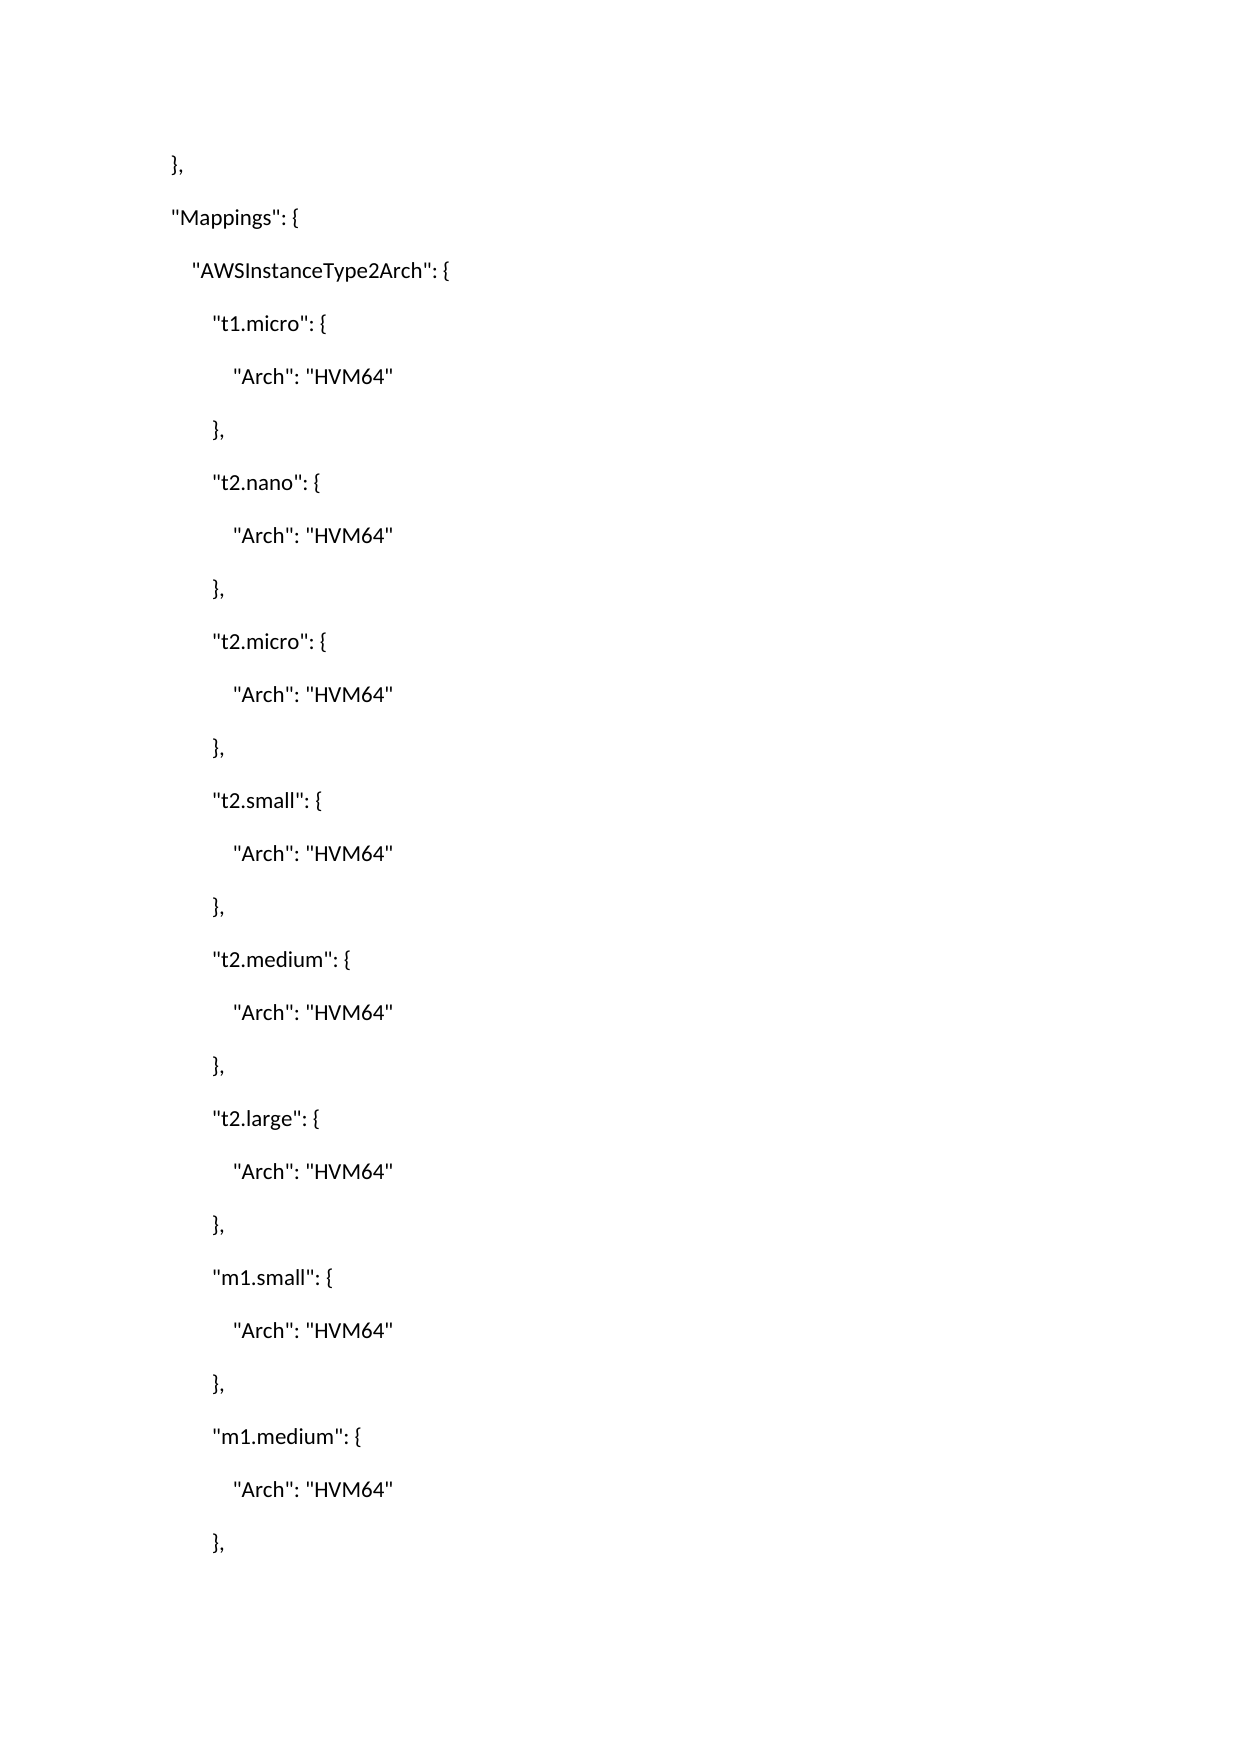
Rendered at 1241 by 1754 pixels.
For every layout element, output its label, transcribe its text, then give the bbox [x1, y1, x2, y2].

text "Arch": "HVM64" [150, 521, 1090, 549]
text "t2.nano": { [150, 468, 1090, 496]
text "Arch": "HVM64" [150, 1316, 1090, 1344]
text }, [150, 1528, 1090, 1557]
text "t2.small": { [150, 786, 1090, 814]
text "t2.medium": { [150, 945, 1090, 973]
text }, [150, 150, 1090, 178]
text }, [150, 1051, 1090, 1079]
text "m1.medium": { [150, 1422, 1090, 1451]
text "Arch": "HVM64" [150, 839, 1090, 867]
text "Arch": "HVM64" [150, 1157, 1090, 1185]
text "Arch": "HVM64" [150, 998, 1090, 1026]
text "m1.small": { [150, 1263, 1090, 1291]
text "AWSInstanceType2Arch": { [150, 256, 1090, 284]
text "t2.large": { [150, 1104, 1090, 1132]
text }, [150, 892, 1090, 920]
text "Arch": "HVM64" [150, 1476, 1090, 1503]
text }, [150, 415, 1090, 443]
text }, [150, 1210, 1090, 1238]
text "Arch": "HVM64" [150, 362, 1090, 390]
text }, [150, 1369, 1090, 1397]
text }, [150, 733, 1090, 761]
text "Mappings": { [150, 203, 1090, 231]
text "Arch": "HVM64" [150, 680, 1090, 708]
text }, [150, 574, 1090, 602]
text "t2.micro": { [150, 627, 1090, 655]
text "t1.micro": { [150, 309, 1090, 337]
